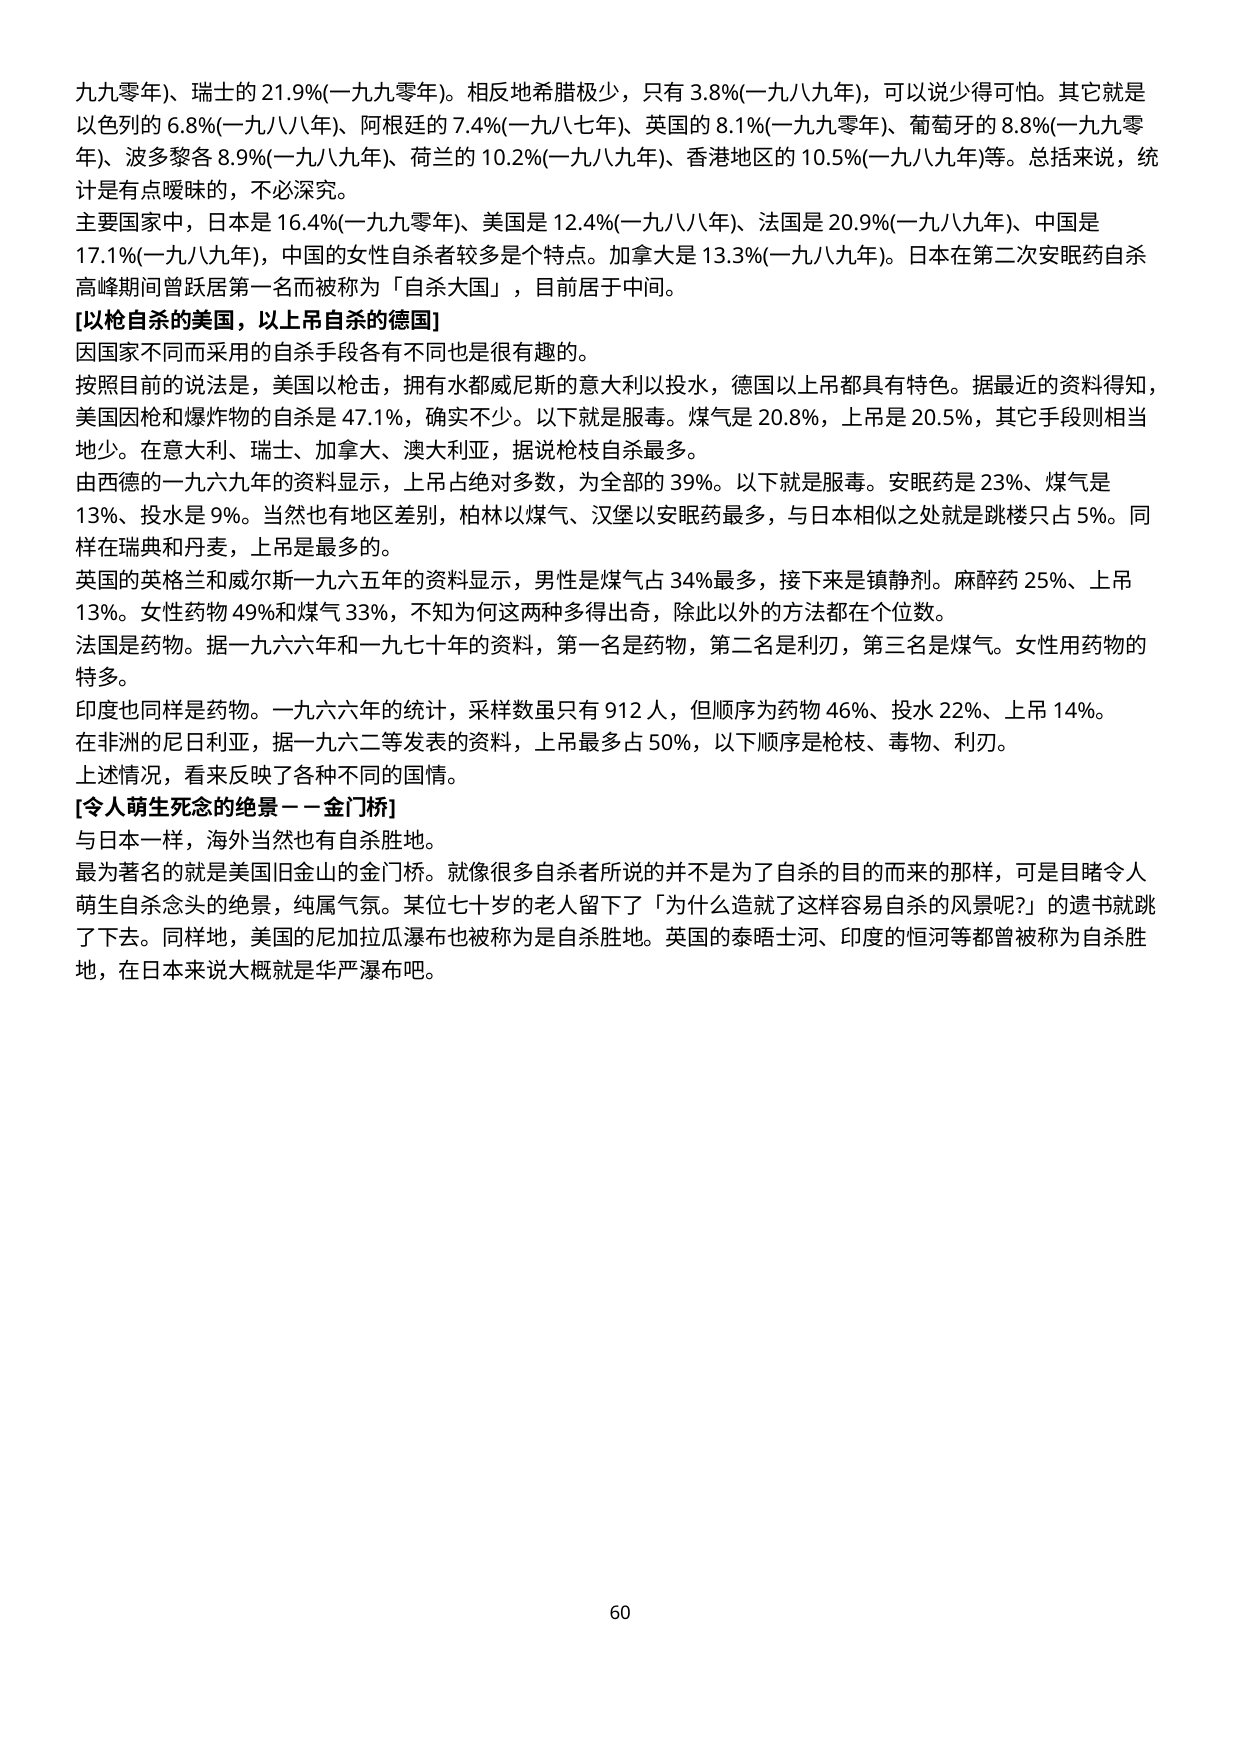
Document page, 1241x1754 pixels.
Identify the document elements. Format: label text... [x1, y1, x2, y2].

text 由西德的一九六九年的资料显示，上吊占绝对多数，为全部的39%。以下就是服毒。安眠药是23%、煤气是13%、投水是9%。当然也有地区差别，柏林以煤气、汉堡以安眠药最多，与日本相似之处就是跳楼只占5%。同样在瑞典和丹麦，上吊是最多的。 [75, 465, 1165, 562]
text 法国是药物。据一九六六年和一九七十年的资料，第一名是药物，第二名是利刃，第三名是煤气。女性用药物的特多。 [75, 627, 1165, 692]
text 最为著名的就是美国旧金山的金门桥。就像很多自杀者所说的并不是为了自杀的目的而来的那样，可是目睹令人萌生自杀念头的绝景，纯属气氛。某位七十岁的老人留下了「为什么造就了这样容易自杀的风景呢?」的遗书就跳了下去。同样地，美国的尼加拉瓜瀑布也被称为是自杀胜地。英国的泰晤士河、印度的恒河等都曾被称为自杀胜地，在日本来说大概就是华严瀑布吧。 [75, 855, 1165, 985]
text 因国家不同而采用的自杀手段各有不同也是很有趣的。 [75, 335, 1165, 367]
text 在非洲的尼日利亚，据一九六二等发表的资料，上吊最多占50%，以下顺序是枪枝、毒物、利刃。 [75, 725, 1165, 757]
text 英国的英格兰和威尔斯一九六五年的资料显示，男性是煤气占34%最多，接下来是镇静剂。麻醉药25%、上吊13%。女性药物49%和煤气33%，不知为何这两种多得出奇，除此以外的方法都在个位数。 [75, 562, 1165, 627]
text [令人萌生死念的绝景－－金门桥] [75, 790, 1165, 822]
text 上述情况，看来反映了各种不同的国情。 [75, 757, 1165, 790]
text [75, 75, 1165, 205]
text 主要国家中，日本是16.4%(一九九零年)、美国是12.4%(一九八八年)、法国是20.9%(一九八九年)、中国是17.1%(一九八九年)，中国的女性自杀者较多是个特点。加拿大是13.3%(一九八九年)。日本在第二次安眠药自杀高峰期间曾跃居第一名而被称为「自杀大国」，目前居于中间。 [75, 205, 1165, 302]
text 按照目前的说法是，美国以枪击，拥有水都威尼斯的意大利以投水，德国以上吊都具有特色。据最近的资料得知，美国因枪和爆炸物的自杀是47.1%，确实不少。以下就是服毒。煤气是20.8%，上吊是20.5%，其它手段则相当地少。在意大利、瑞士、加拿大、澳大利亚，据说枪枝自杀最多。 [75, 367, 1165, 465]
text 与日本一样，海外当然也有自杀胜地。 [75, 822, 1165, 855]
text 印度也同样是药物。一九六六年的统计，采样数虽只有912人，但顺序为药物46%、投水22%、上吊14%。 [75, 692, 1165, 725]
text [以枪自杀的美国，以上吊自杀的德国] [75, 302, 1165, 335]
